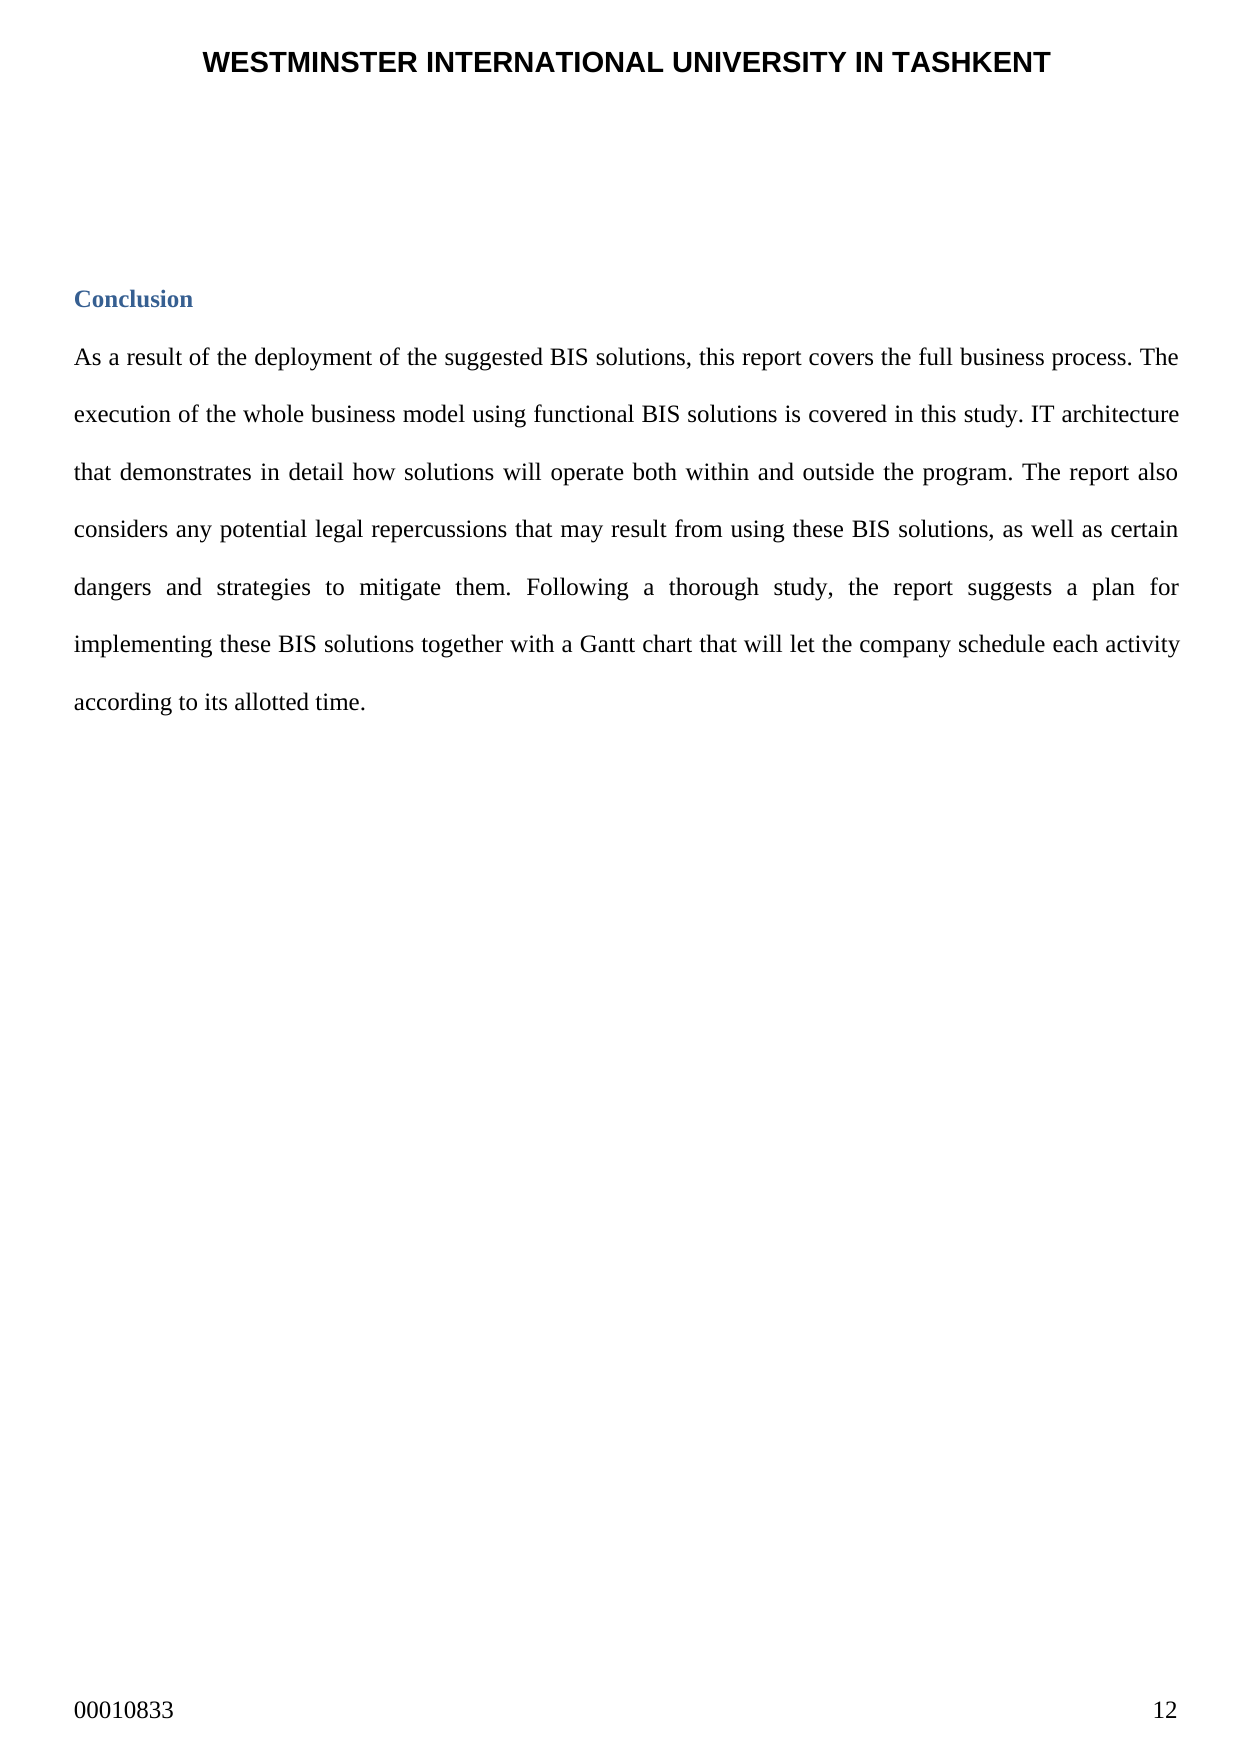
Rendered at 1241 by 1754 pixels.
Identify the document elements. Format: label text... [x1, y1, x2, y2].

text As a result of the deployment of the suggested BIS solutions, this report covers the full business process. The execution of the whole business model using functional BIS solutions is covered in this study. IT architecture that demonstrates in detail how solutions will operate both within and outside the program. The report also considers any potential legal repercussions that may result from using these BIS solutions, as well as certain dangers and strategies to mitigate them. Following a thorough study, the report suggests a plan for implementing these BIS solutions together with a Gantt chart that will let the company schedule each activity according to its allotted time. [74, 342, 1180, 716]
text Conclusion [74, 284, 1180, 313]
